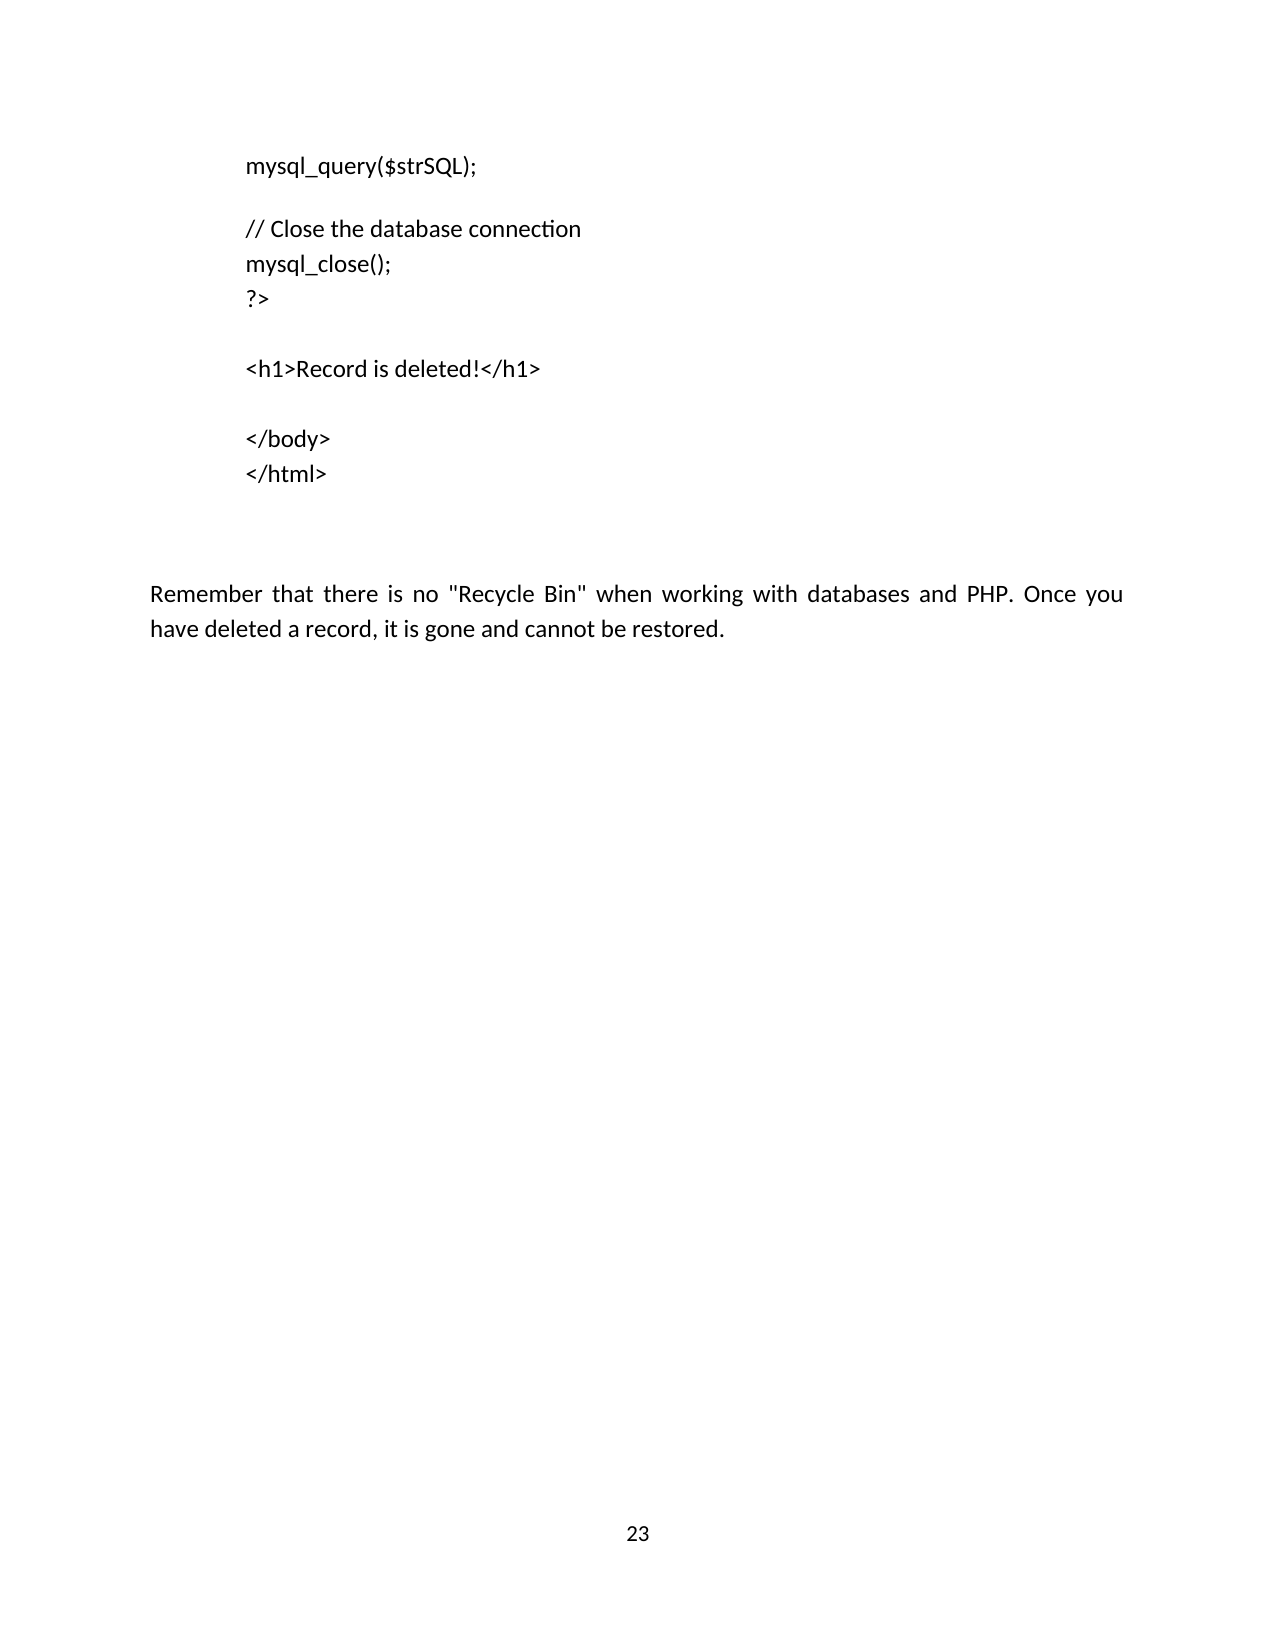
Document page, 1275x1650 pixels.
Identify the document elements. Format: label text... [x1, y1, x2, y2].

text // Close the database connection [150, 213, 1125, 244]
text mysql_query($strSQL); [150, 150, 1125, 181]
text mysql_close(); [150, 248, 1125, 279]
text </html> [150, 458, 1125, 489]
text Remember that there is no "Recycle Bin" when working with databases and PHP. Once you have deleted a record, it is gone and cannot be restored. [150, 578, 1125, 644]
text <h1>Record is deleted!</h1> [150, 353, 1125, 384]
text </body> [150, 423, 1125, 454]
text ?> [150, 283, 1125, 314]
